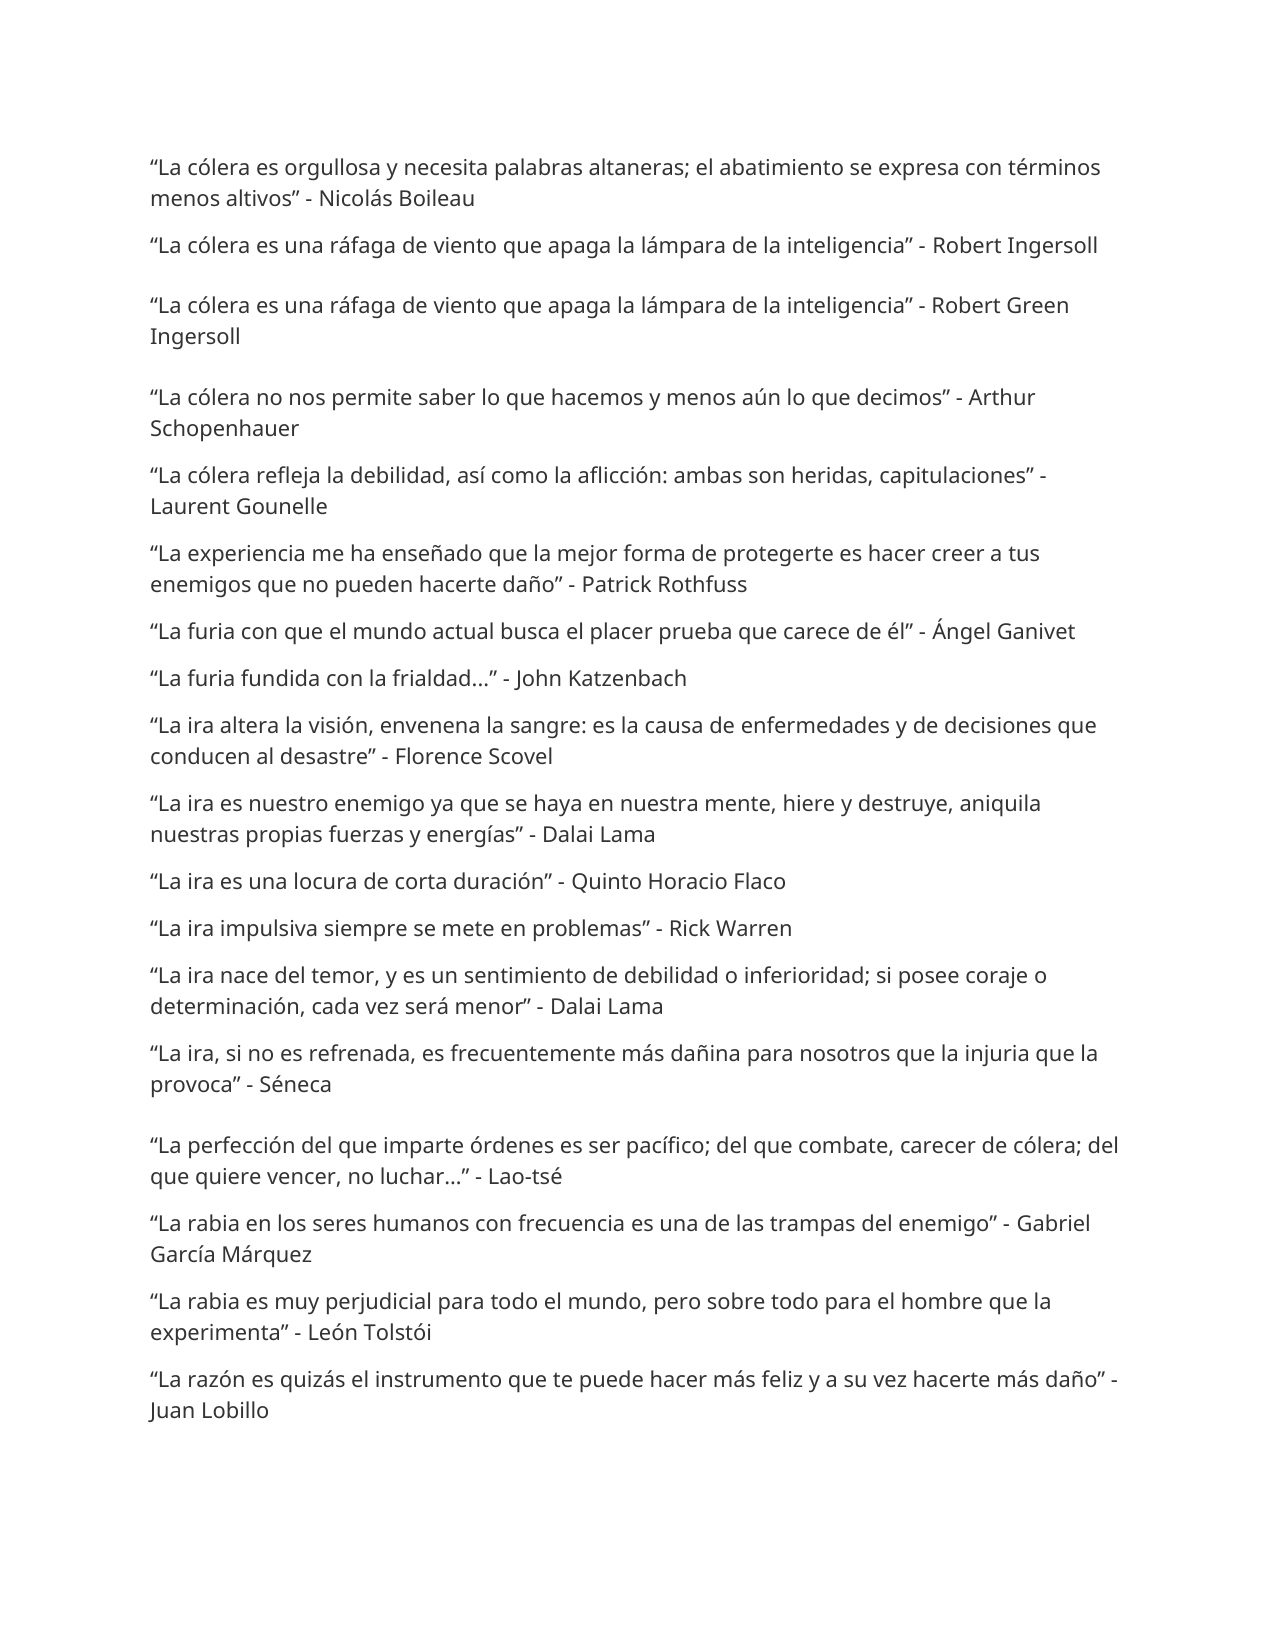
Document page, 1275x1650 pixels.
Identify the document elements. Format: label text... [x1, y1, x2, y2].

text “La perfección del que imparte órdenes es ser pacífico; del que combate, carecer de cólera; del que quiere vencer, no luchar…” - Lao-tsé [150, 1128, 1125, 1191]
text “La furia fundida con la frialdad...” - John Katzenbach [150, 661, 1125, 693]
text “La cólera es orgullosa y necesita palabras altaneras; el abatimiento se expresa con términos menos altivos” - Nicolás Boileau [150, 150, 1125, 212]
text “La cólera es una ráfaga de viento que apaga la lámpara de la inteligencia” - Robert Green Ingersoll [150, 288, 1125, 351]
text “La razón es quizás el instrumento que te puede hacer más feliz y a su vez hacerte más daño” - Juan Lobillo [150, 1362, 1125, 1425]
text “La rabia en los seres humanos con frecuencia es una de las trampas del enemigo” - Gabriel García Márquez [150, 1206, 1125, 1269]
text “La cólera es una ráfaga de viento que apaga la lámpara de la inteligencia” - Robert Ingersoll [150, 228, 1125, 259]
text “La ira es una locura de corta duración” - Quinto Horacio Flaco [150, 864, 1125, 896]
text “La furia con que el mundo actual busca el placer prueba que carece de él” - Ángel Ganivet [150, 614, 1125, 646]
text “La ira es nuestro enemigo ya que se haya en nuestra mente, hiere y destruye, aniquila nuestras propias fuerzas y energías” - Dalai Lama [150, 786, 1125, 849]
text “La ira impulsiva siempre se mete en problemas” - Rick Warren [150, 911, 1125, 943]
text “La ira, si no es refrenada, es frecuentemente más dañina para nosotros que la injuria que la provoca” - Séneca [150, 1036, 1125, 1099]
text “La ira altera la visión, envenena la sangre: es la causa de enfermedades y de decisiones que conducen al desastre” - Florence Scovel [150, 708, 1125, 771]
text “La rabia es muy perjudicial para todo el mundo, pero sobre todo para el hombre que la experimenta” - León Tolstói [150, 1284, 1125, 1347]
text “La cólera no nos permite saber lo que hacemos y menos aún lo que decimos” - Arthur Schopenhauer [150, 380, 1125, 443]
text “La ira nace del temor, y es un sentimiento de debilidad o inferioridad; si posee coraje o determinación, cada vez será menor” - Dalai Lama [150, 958, 1125, 1021]
text “La experiencia me ha enseñado que la mejor forma de protegerte es hacer creer a tus enemigos que no pueden hacerte daño” - Patrick Rothfuss [150, 536, 1125, 599]
text “La cólera refleja la debilidad, así como la aflicción: ambas son heridas, capitulaciones” - Laurent Gounelle [150, 458, 1125, 521]
